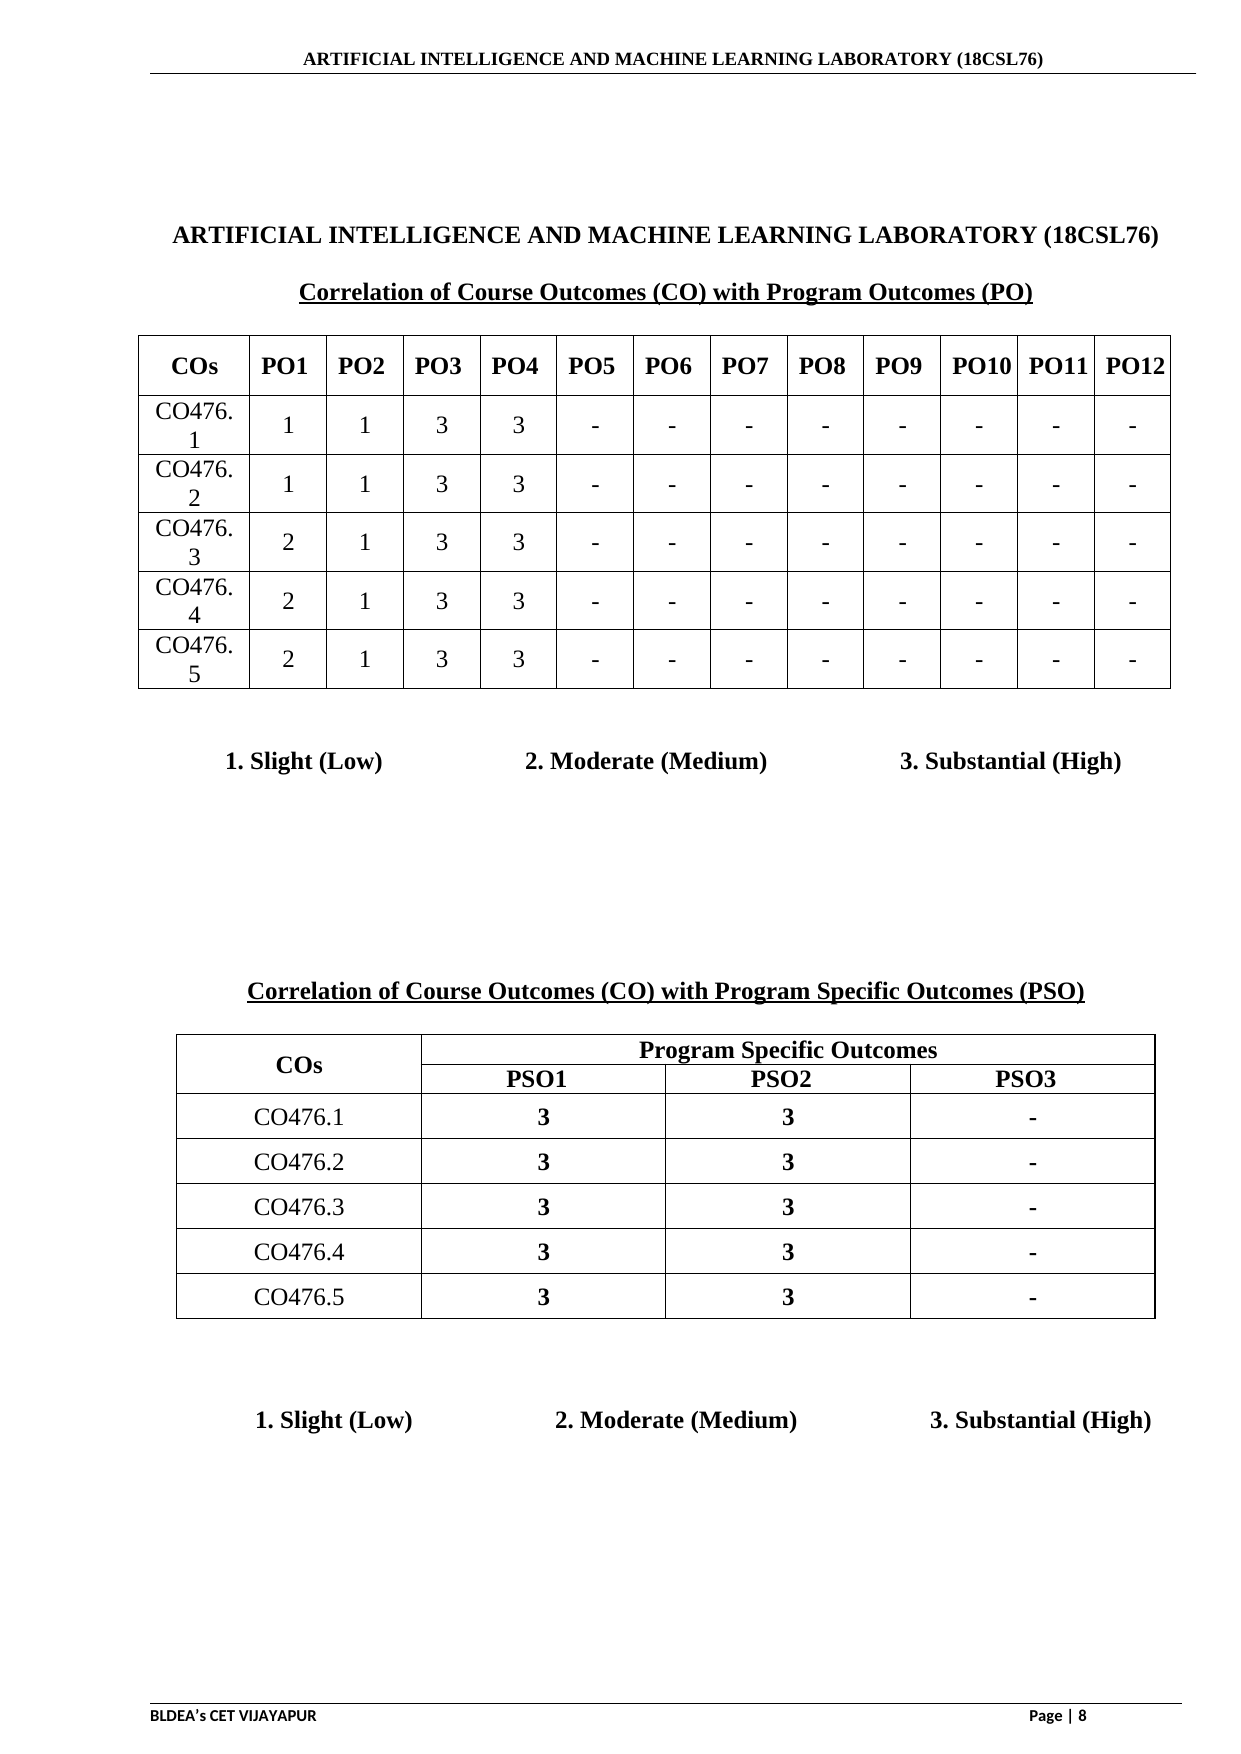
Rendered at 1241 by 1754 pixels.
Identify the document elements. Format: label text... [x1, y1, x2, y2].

table_cell - [864, 572, 940, 629]
table_cell - [557, 513, 633, 571]
table_cell 3 [422, 1229, 665, 1273]
table_cell 1 [327, 572, 403, 629]
table_cell - [911, 1184, 1154, 1228]
table_cell - [864, 455, 940, 512]
table_cell - [1018, 630, 1094, 688]
table_cell - [941, 455, 1017, 512]
table_cell - [711, 396, 787, 453]
table_cell - [557, 630, 633, 688]
table_cell - [1018, 572, 1094, 629]
table_cell - [911, 1274, 1154, 1318]
table_header [327, 336, 403, 395]
table_header COs [177, 1035, 421, 1093]
table_header [1018, 336, 1094, 395]
table_cell - [711, 455, 787, 512]
table_cell - [788, 572, 863, 629]
table_header [711, 336, 787, 395]
table_cell 2 [250, 513, 326, 571]
table_cell - [1095, 572, 1170, 629]
table_cell CO476.3 [139, 513, 249, 571]
table_cell 1 [327, 396, 403, 453]
table_cell - [634, 513, 710, 571]
text Correlation of Course Outcomes (CO) with Program Specific Outcomes (PSO) [150, 976, 1182, 1005]
table_cell - [634, 455, 710, 512]
table_header [634, 336, 710, 395]
table_header [1095, 336, 1170, 395]
table_cell CO476.1 [139, 396, 249, 453]
table_cell 3 [481, 630, 556, 688]
table_cell - [788, 630, 863, 688]
table_cell 3 [666, 1094, 910, 1138]
table_cell CO476.2 [139, 455, 249, 512]
table_cell - [634, 572, 710, 629]
table_cell 3 [666, 1139, 910, 1183]
table_cell - [711, 572, 787, 629]
table_cell 3 [481, 396, 556, 453]
table_cell 3 [422, 1274, 665, 1318]
table_cell 3 [404, 630, 480, 688]
table_cell 3 [422, 1139, 665, 1183]
table_cell 3 [422, 1094, 665, 1138]
table_cell - [557, 572, 633, 629]
table_cell 1 [327, 455, 403, 512]
table_cell - [557, 455, 633, 512]
table_cell [422, 1065, 665, 1093]
table_cell CO476.3 [177, 1184, 421, 1228]
table_cell 3 [666, 1184, 910, 1228]
table_cell - [864, 513, 940, 571]
table_cell - [1018, 513, 1094, 571]
table_cell 3 [481, 455, 556, 512]
table_cell CO476.4 [139, 572, 249, 629]
table_header [941, 336, 1017, 395]
table_header COs [139, 336, 249, 395]
table_cell 3 [666, 1274, 910, 1318]
table_cell - [1095, 396, 1170, 453]
table_cell CO476.1 [177, 1094, 421, 1138]
table_cell - [911, 1139, 1154, 1183]
table_header [404, 336, 480, 395]
table_cell 3 [404, 572, 480, 629]
table_header Program Specific Outcomes [422, 1035, 1154, 1063]
table_cell 2 [250, 572, 326, 629]
table_cell CO476.5 [139, 630, 249, 688]
table_cell 3 [404, 455, 480, 512]
table_cell CO476.4 [177, 1229, 421, 1273]
table_header [864, 336, 940, 395]
table_cell 1 [327, 630, 403, 688]
table_cell - [864, 630, 940, 688]
table_cell 3 [404, 513, 480, 571]
table_cell - [634, 630, 710, 688]
table_cell - [788, 513, 863, 571]
table_cell - [941, 572, 1017, 629]
table_cell - [864, 396, 940, 453]
table_cell - [788, 455, 863, 512]
table_cell - [1018, 455, 1094, 512]
table_cell - [1095, 630, 1170, 688]
table_cell - [911, 1094, 1154, 1138]
table_cell 1 [250, 455, 326, 512]
table_cell - [941, 513, 1017, 571]
table_cell CO476.5 [177, 1274, 421, 1318]
text ARTIFICIAL INTELLIGENCE AND MACHINE LEARNING LABORATORY (18CSL76) [150, 220, 1182, 249]
table_cell - [711, 513, 787, 571]
table_cell - [941, 630, 1017, 688]
table_cell - [788, 396, 863, 453]
table_cell 3 [481, 572, 556, 629]
table_cell 3 [666, 1229, 910, 1273]
table_cell 3 [422, 1184, 665, 1228]
table_cell - [911, 1229, 1154, 1273]
table_cell - [1095, 455, 1170, 512]
table_header [481, 336, 556, 395]
table_cell - [557, 396, 633, 453]
table_header [788, 336, 863, 395]
table_cell 3 [481, 513, 556, 571]
table_cell - [1095, 513, 1170, 571]
text 1. Slight (Low) 2. Moderate (Medium) 3. Substantial (High) [150, 746, 1182, 775]
table_header [250, 336, 326, 395]
table_cell - [634, 396, 710, 453]
text 1. Slight (Low) 2. Moderate (Medium) 3. Substantial (High) [225, 1406, 1182, 1434]
table_cell 1 [250, 396, 326, 453]
table_cell 3 [404, 396, 480, 453]
table_cell [911, 1065, 1154, 1093]
table_cell 2 [250, 630, 326, 688]
table_cell - [941, 396, 1017, 453]
table_cell [666, 1065, 910, 1093]
table_header [557, 336, 633, 395]
table_cell 1 [327, 513, 403, 571]
table_cell - [711, 630, 787, 688]
table_cell - [1018, 396, 1094, 453]
text Correlation of Course Outcomes (CO) with Program Outcomes (PO) [150, 277, 1182, 306]
table_cell CO476.2 [177, 1139, 421, 1183]
